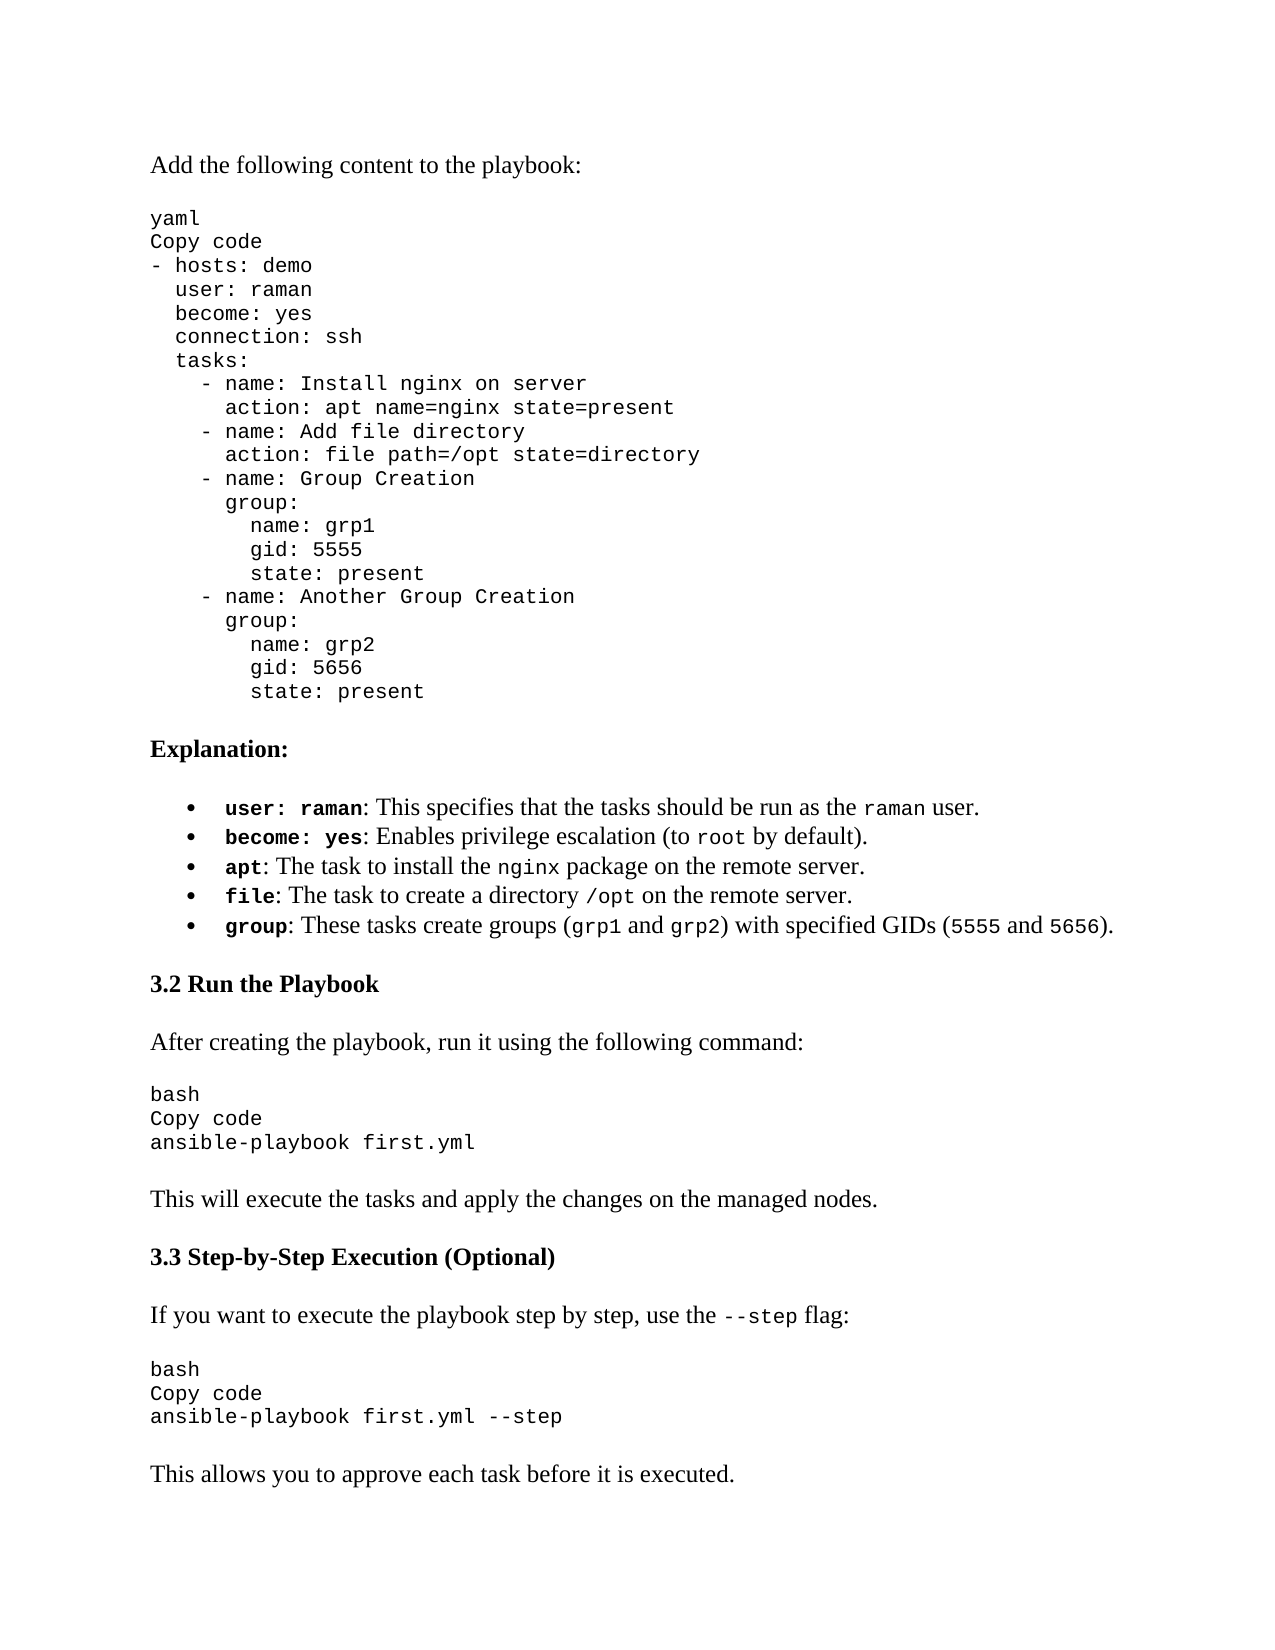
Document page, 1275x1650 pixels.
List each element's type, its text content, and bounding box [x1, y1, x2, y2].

text This will execute the tasks and apply the changes on the managed nodes. [150, 1184, 1125, 1213]
list group: These tasks create groups (grp1 and grp2) with specified GIDs (5555 and 5656). [187, 910, 1125, 939]
text Explanation: [150, 734, 1125, 762]
text bash [150, 1359, 1125, 1383]
text action: apt name=nginx state=present [150, 397, 1125, 421]
text gid: 5555 [150, 539, 1125, 563]
list user: raman: This specifies that the tasks should be run as the raman user. [187, 792, 1125, 821]
text user: raman [150, 279, 1125, 302]
text action: file path=/opt state=directory [150, 444, 1125, 468]
text - name: Install nginx on server [150, 373, 1125, 397]
text ansible-playbook first.yml [150, 1132, 1125, 1155]
text Add the following content to the playbook: [150, 150, 1125, 179]
text After creating the playbook, run it using the following command: [150, 1027, 1125, 1055]
text This allows you to approve each task before it is executed. [150, 1459, 1125, 1488]
text yaml [150, 208, 1125, 232]
text If you want to execute the playbook step by step, use the --step flag: [150, 1300, 1125, 1330]
text name: grp2 [150, 633, 1125, 657]
text group: [150, 492, 1125, 515]
text Copy code [150, 1383, 1125, 1406]
text Copy code [150, 1108, 1125, 1132]
text state: present [150, 681, 1125, 704]
list apt: The task to install the nginx package on the remote server. [187, 851, 1125, 880]
text tasks: [150, 350, 1125, 373]
text - name: Group Creation [150, 468, 1125, 492]
text - hosts: demo [150, 255, 1125, 279]
text name: grp1 [150, 515, 1125, 539]
text - name: Another Group Creation [150, 586, 1125, 610]
text Copy code [150, 232, 1125, 255]
text ansible-playbook first.yml --step [150, 1406, 1125, 1430]
text 3.3 Step-by-Step Execution (Optional) [150, 1242, 1125, 1271]
text state: present [150, 563, 1125, 586]
text gid: 5656 [150, 657, 1125, 681]
text connection: ssh [150, 326, 1125, 350]
text become: yes [150, 302, 1125, 326]
list become: yes: Enables privilege escalation (to root by default). [187, 821, 1125, 851]
text group: [150, 610, 1125, 633]
text bash [150, 1084, 1125, 1108]
text 3.2 Run the Playbook [150, 969, 1125, 997]
text - name: Add file directory [150, 421, 1125, 444]
list file: The task to create a directory /opt on the remote server. [187, 880, 1125, 910]
